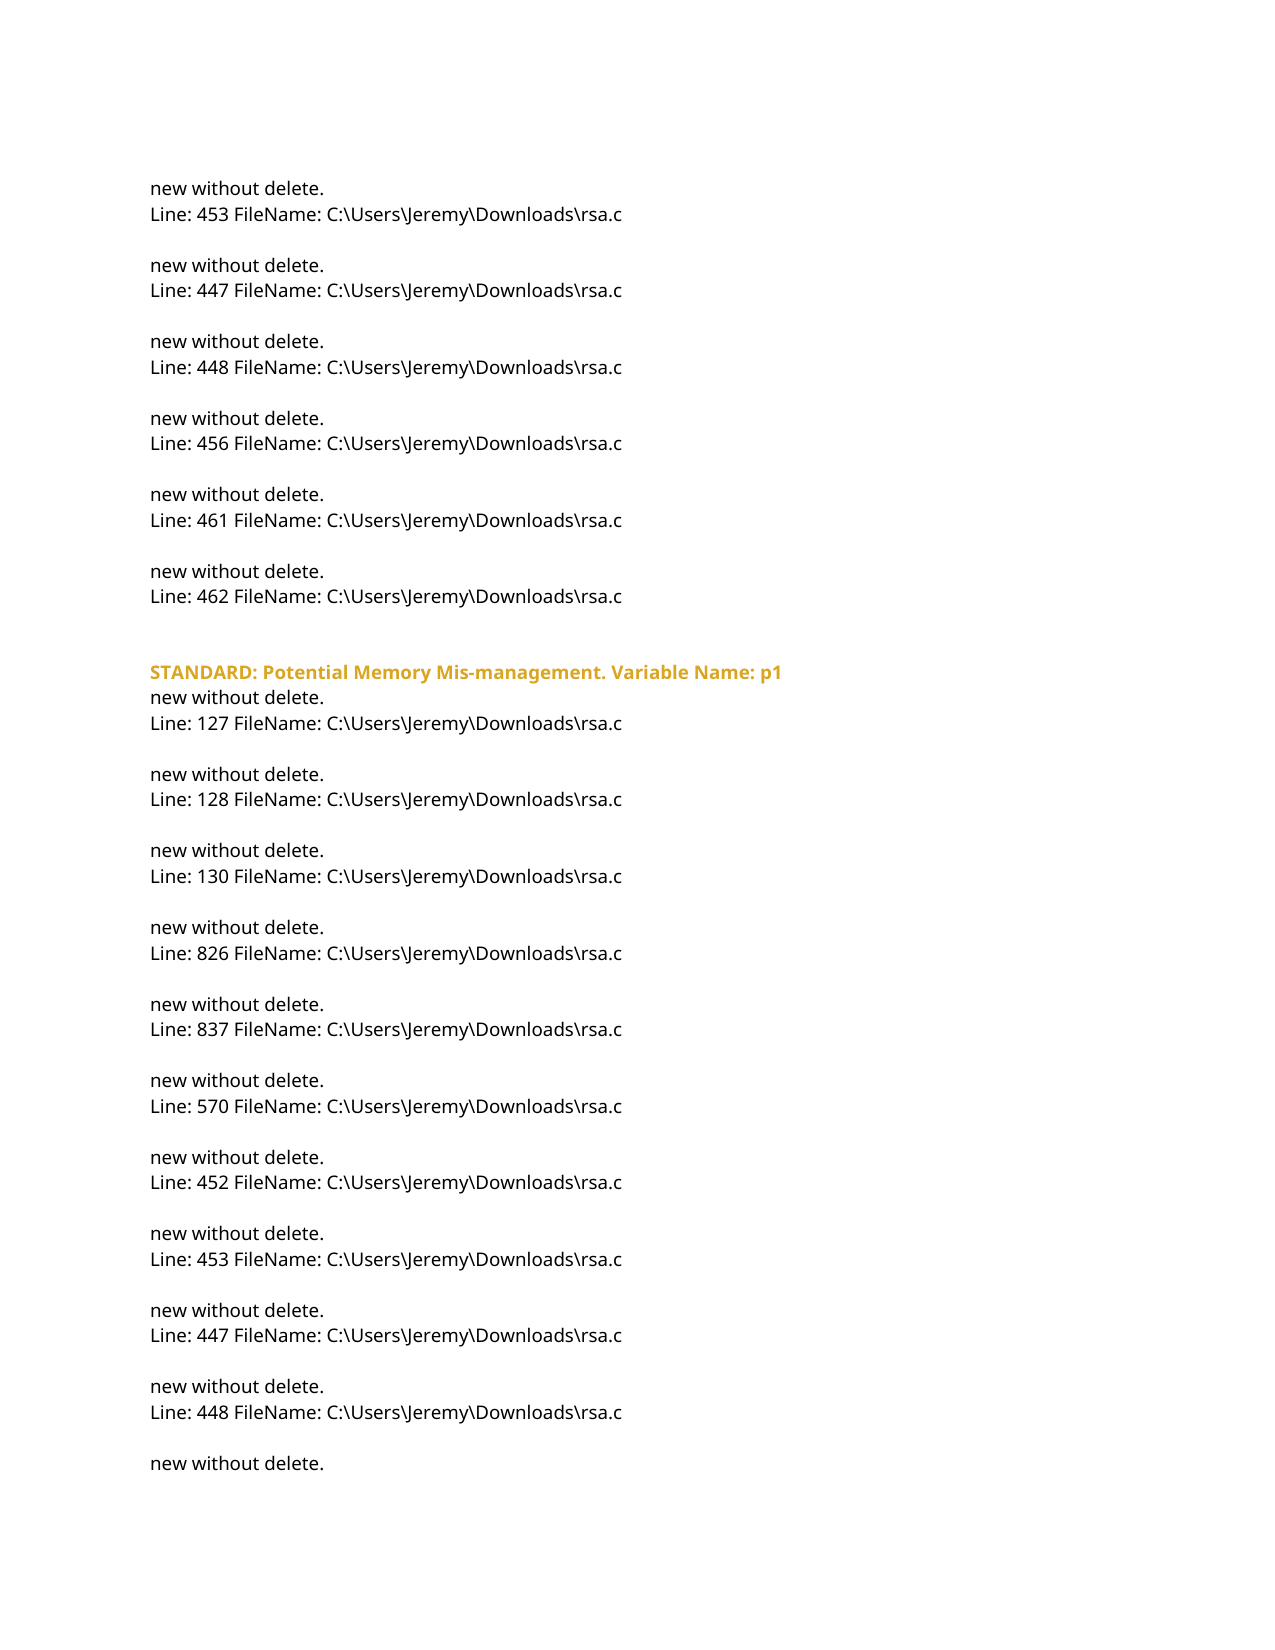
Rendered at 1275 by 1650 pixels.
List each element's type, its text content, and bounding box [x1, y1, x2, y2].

text Line: 461 FileName: C:\Users\Jeremy\Downloads\rsa.c [150, 507, 1125, 533]
text new without delete. [150, 252, 1125, 278]
text Line: 462 FileName: C:\Users\Jeremy\Downloads\rsa.c [150, 584, 1125, 609]
text Line: 826 FileName: C:\Users\Jeremy\Downloads\rsa.c [150, 940, 1125, 965]
text STANDARD: Potential Memory Mis-management. Variable Name: p1 [150, 659, 1125, 684]
text new without delete. [150, 1221, 1125, 1246]
text Line: 453 FileName: C:\Users\Jeremy\Downloads\rsa.c [150, 1246, 1125, 1272]
text new without delete. [150, 914, 1125, 940]
text new without delete. [150, 176, 1125, 201]
text new without delete. [150, 1144, 1125, 1169]
text new without delete. [150, 1067, 1125, 1093]
text Line: 447 FileName: C:\Users\Jeremy\Downloads\rsa.c [150, 1323, 1125, 1348]
text Line: 130 FileName: C:\Users\Jeremy\Downloads\rsa.c [150, 863, 1125, 889]
text new without delete. [150, 991, 1125, 1016]
text Line: 447 FileName: C:\Users\Jeremy\Downloads\rsa.c [150, 278, 1125, 303]
text new without delete. [150, 482, 1125, 507]
text new without delete. [150, 684, 1125, 710]
text Line: 128 FileName: C:\Users\Jeremy\Downloads\rsa.c [150, 787, 1125, 812]
text new without delete. [150, 1297, 1125, 1323]
text Line: 452 FileName: C:\Users\Jeremy\Downloads\rsa.c [150, 1169, 1125, 1195]
text Line: 453 FileName: C:\Users\Jeremy\Downloads\rsa.c [150, 201, 1125, 227]
text Line: 127 FileName: C:\Users\Jeremy\Downloads\rsa.c [150, 710, 1125, 736]
text new without delete. [150, 1374, 1125, 1399]
text new without delete. [150, 838, 1125, 863]
text new without delete. [150, 329, 1125, 354]
text Line: 448 FileName: C:\Users\Jeremy\Downloads\rsa.c [150, 354, 1125, 380]
text Line: 448 FileName: C:\Users\Jeremy\Downloads\rsa.c [150, 1399, 1125, 1425]
text new without delete. [150, 558, 1125, 584]
text Line: 837 FileName: C:\Users\Jeremy\Downloads\rsa.c [150, 1016, 1125, 1042]
text Line: 456 FileName: C:\Users\Jeremy\Downloads\rsa.c [150, 431, 1125, 456]
text new without delete. [150, 1450, 1125, 1476]
text new without delete. [150, 405, 1125, 431]
text Line: 570 FileName: C:\Users\Jeremy\Downloads\rsa.c [150, 1093, 1125, 1118]
text new without delete. [150, 761, 1125, 787]
